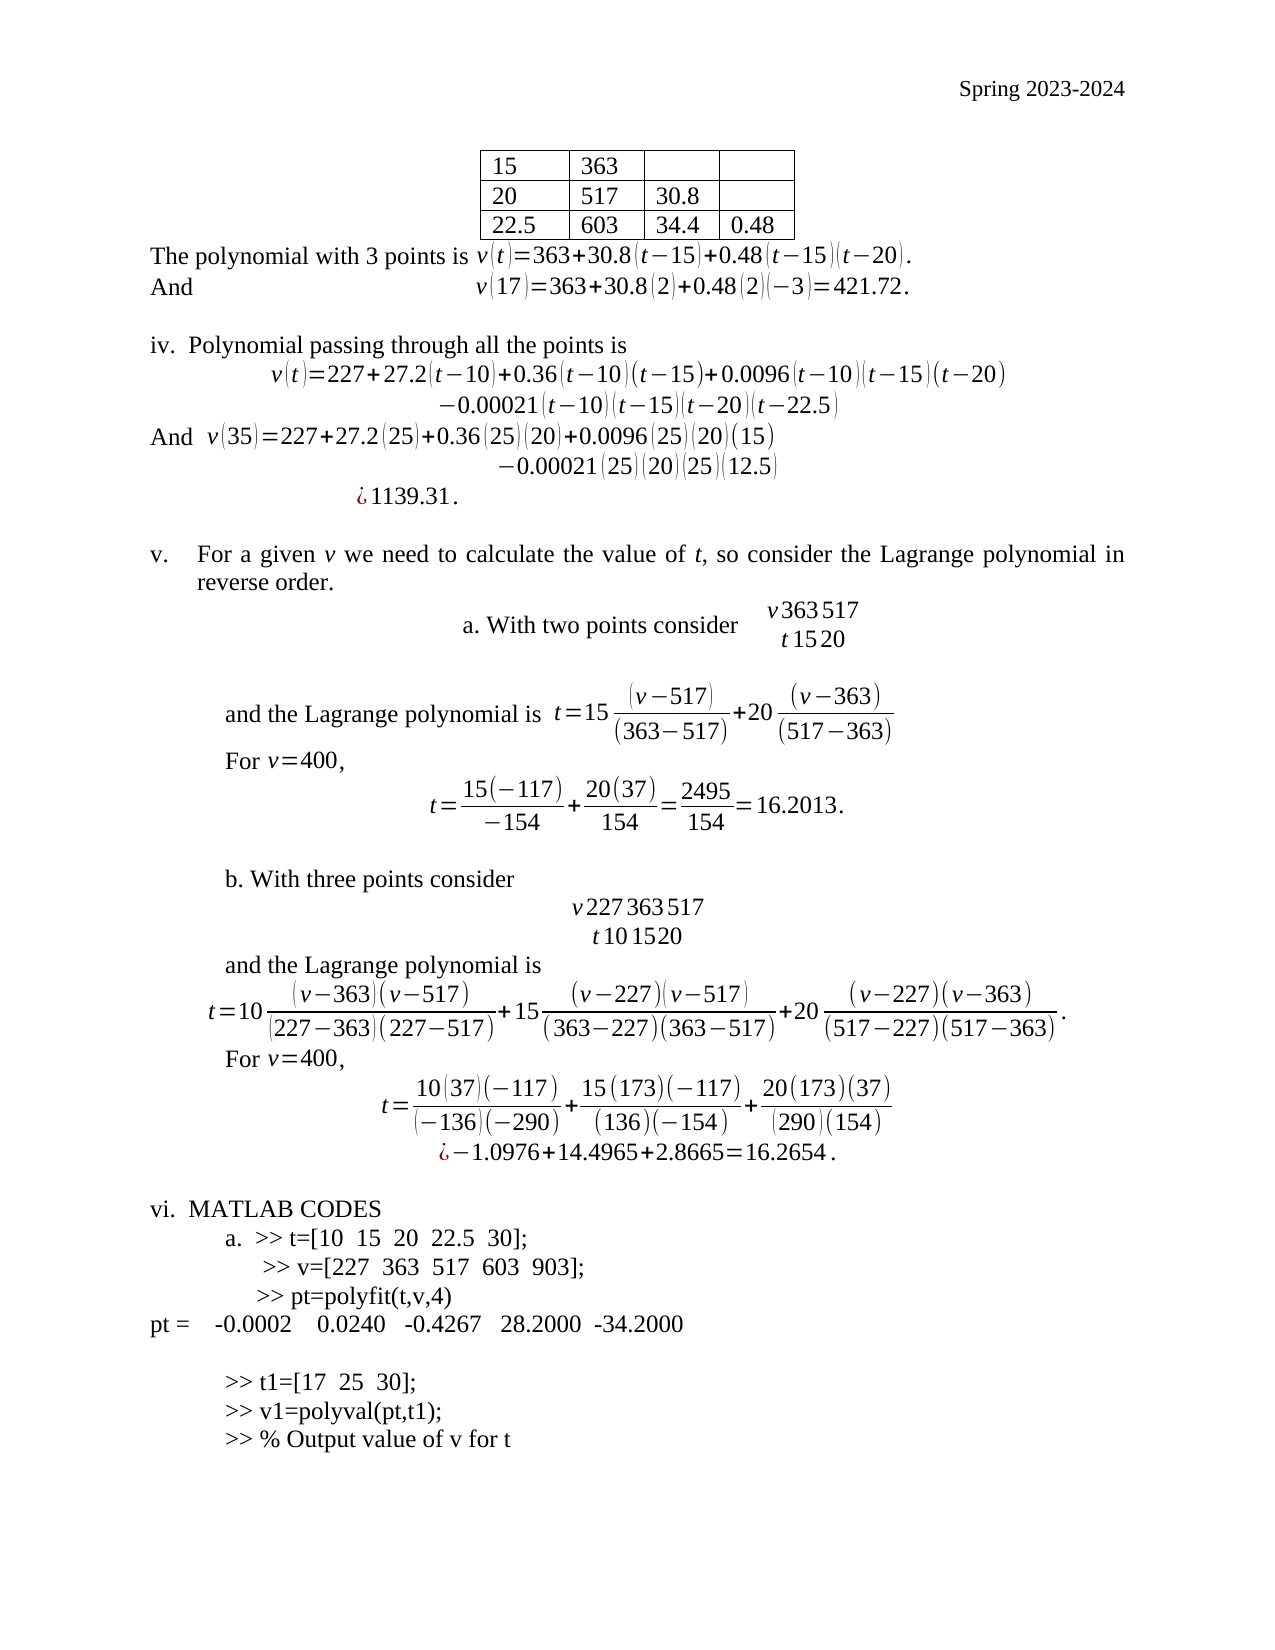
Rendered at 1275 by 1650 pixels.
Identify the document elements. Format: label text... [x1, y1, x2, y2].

text vi. MATLAB CODES [150, 1194, 1125, 1223]
table_cell 603 [570, 211, 644, 239]
table_cell [720, 181, 794, 209]
table_cell 0.48 [720, 211, 794, 239]
table_cell [645, 151, 719, 180]
text a. >> t=[10 15 20 22.5 30]; [150, 1223, 1125, 1252]
text The polynomial with 3 points is [150, 240, 1125, 271]
text >> % Output value of v for t [150, 1424, 1125, 1453]
table_cell 30.8 [645, 181, 719, 209]
table_cell 517 [570, 181, 644, 209]
text >> v1=polyval(pt,t1); [150, 1396, 1125, 1424]
text b. With three points consider [150, 864, 1125, 893]
text >> v=[227 363 517 603 903]; [225, 1252, 1125, 1281]
text and the Lagrange polynomial is [150, 681, 1125, 746]
table_cell 15 [481, 151, 569, 180]
text For , [150, 746, 1125, 774]
text >> pt=polyfit(t,v,4) [150, 1281, 1125, 1309]
table_cell 34.4 [645, 211, 719, 239]
table_cell [720, 151, 794, 180]
text iv. Polynomial passing through all the points is [150, 330, 1125, 359]
text And [150, 271, 1125, 302]
table_cell 363 [570, 151, 644, 180]
text a. With two points consider [150, 596, 1125, 653]
text >> t1=[17 25 30]; [150, 1367, 1125, 1396]
text pt = -0.0002 0.0240 -0.4267 28.2000 -34.2000 [150, 1309, 1125, 1338]
text For , [150, 1044, 1125, 1073]
text And [150, 421, 1125, 452]
table_cell 20 [481, 181, 569, 209]
text and the Lagrange polynomial is [150, 950, 1125, 978]
table_cell 22.5 [481, 211, 569, 239]
text v. For a given v we need to calculate the value of t, so consider the Lagrange polynomial in reverse order. [150, 539, 1125, 596]
